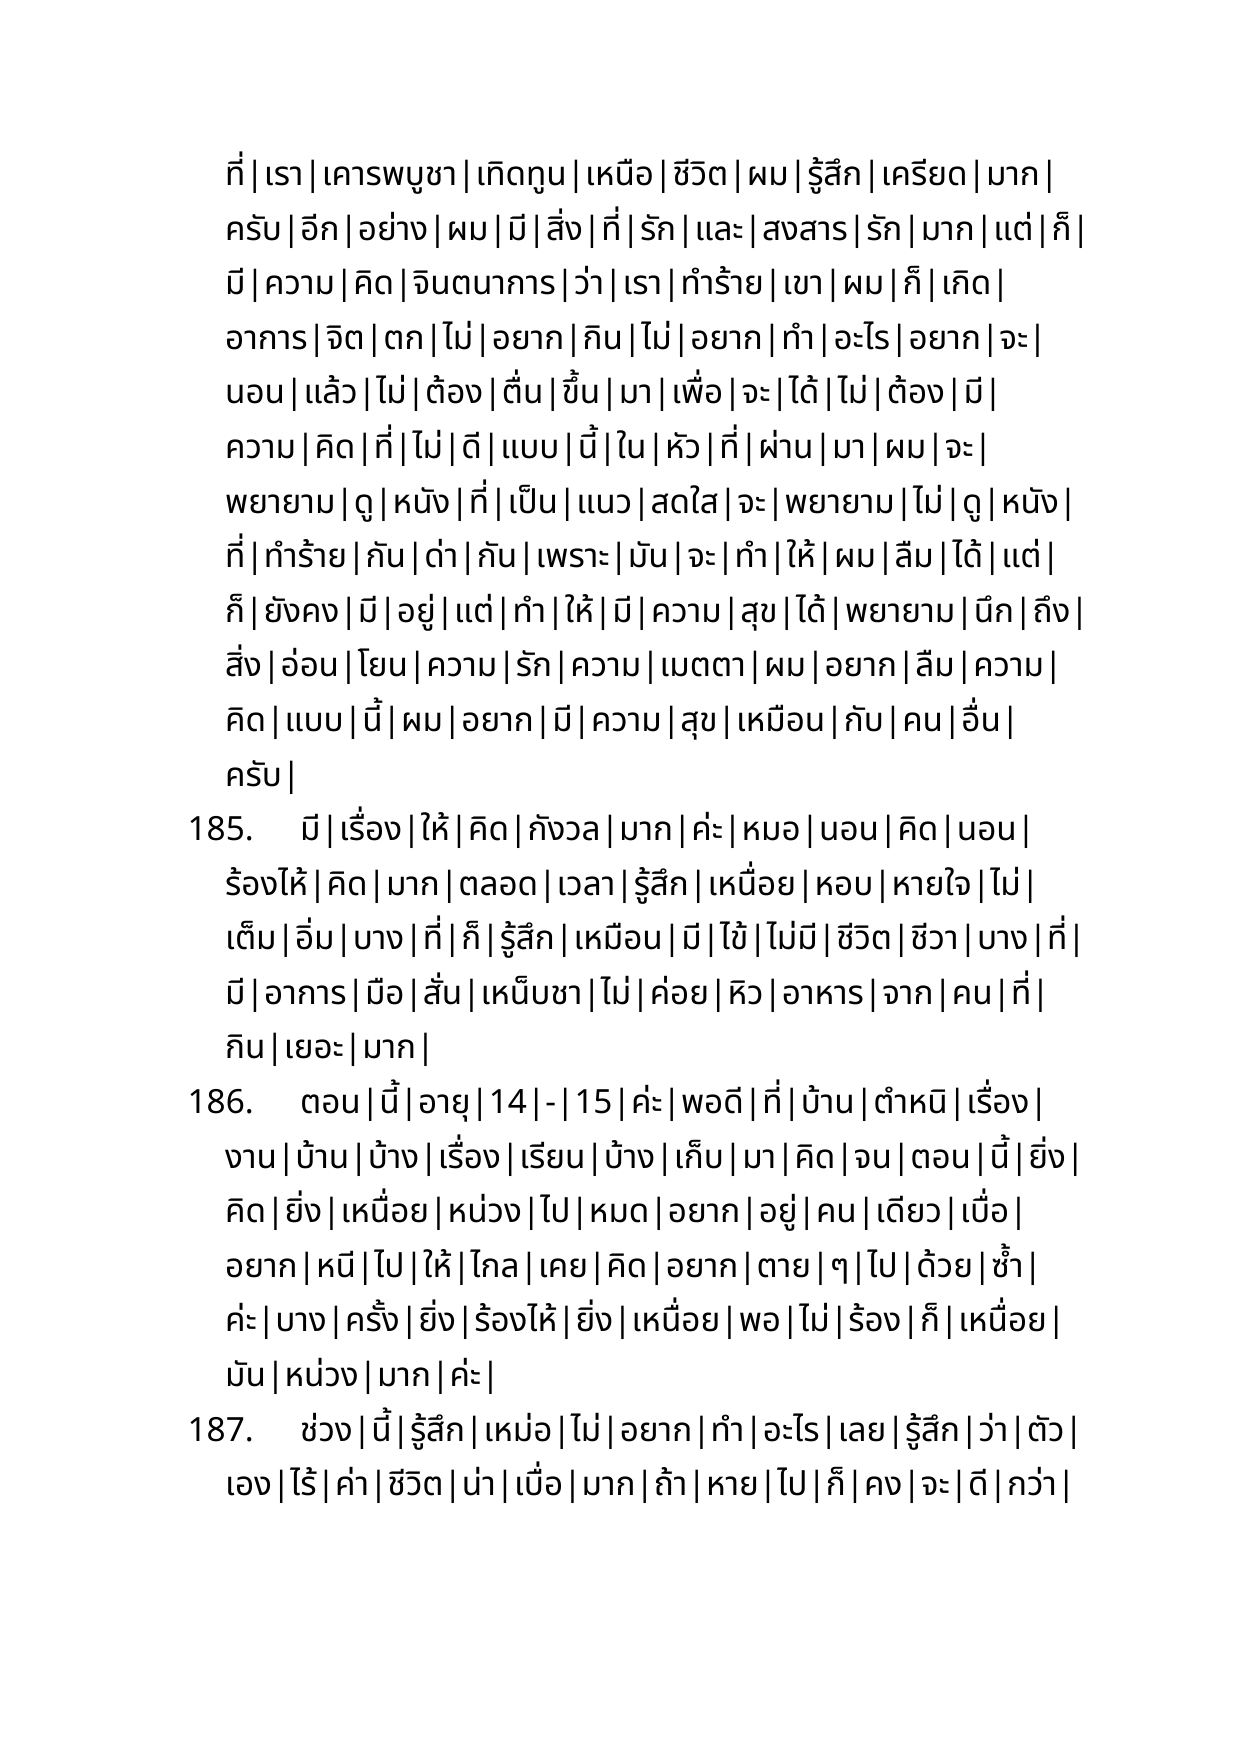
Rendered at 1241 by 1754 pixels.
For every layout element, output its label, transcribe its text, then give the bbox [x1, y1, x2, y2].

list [187, 150, 1090, 801]
list ตอน|นี้|อายุ|14|-|15|ค่ะ|พอดี|ที่|บ้าน|ตำหนิ|เรื่อง|งาน|บ้าน|บ้าง|เรื่อง|เรียน|บ้าง|เก็บ|มา|คิด|จน|ตอน|นี้|ยิ่ง|คิด|ยิ่ง|เหนื่อย|หน่วง|ไป|หมด|อยาก|อยู่|คน|เดียว|เบื่อ|อยาก|หนี|ไป|ให้|ไกล|เคย|คิด|อยาก|ตาย|ๆ|ไป|ด้วย|ซ้ำ|ค่ะ|บาง|ครั้ง|ยิ่ง|ร้องไห้|ยิ่ง|เหนื่อย|พอ|ไม่|ร้อง|ก็|เหนื่อย|มัน|หน่วง|มาก|ค่ะ| [187, 1078, 1090, 1401]
list มี|เรื่อง|ให้|คิด|กังวล|มาก|ค่ะ|หมอ|นอน|คิด|นอน|ร้องไห้|คิด|มาก|ตลอด|เวลา|รู้สึก|เหนื่อย|หอบ|หายใจ|ไม่|เต็ม|อิ่ม|บาง|ที่|ก็|รู้สึก|เหมือน|มี|ไข้|ไม่มี|ชีวิต|ชีวา|บาง|ที่|มี|อาการ|มือ|สั่น|เหน็บชา|ไม่|ค่อย|หิว|อาหาร|จาก|คน|ที่|กิน|เยอะ|มาก| [187, 805, 1090, 1074]
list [187, 1405, 1090, 1511]
